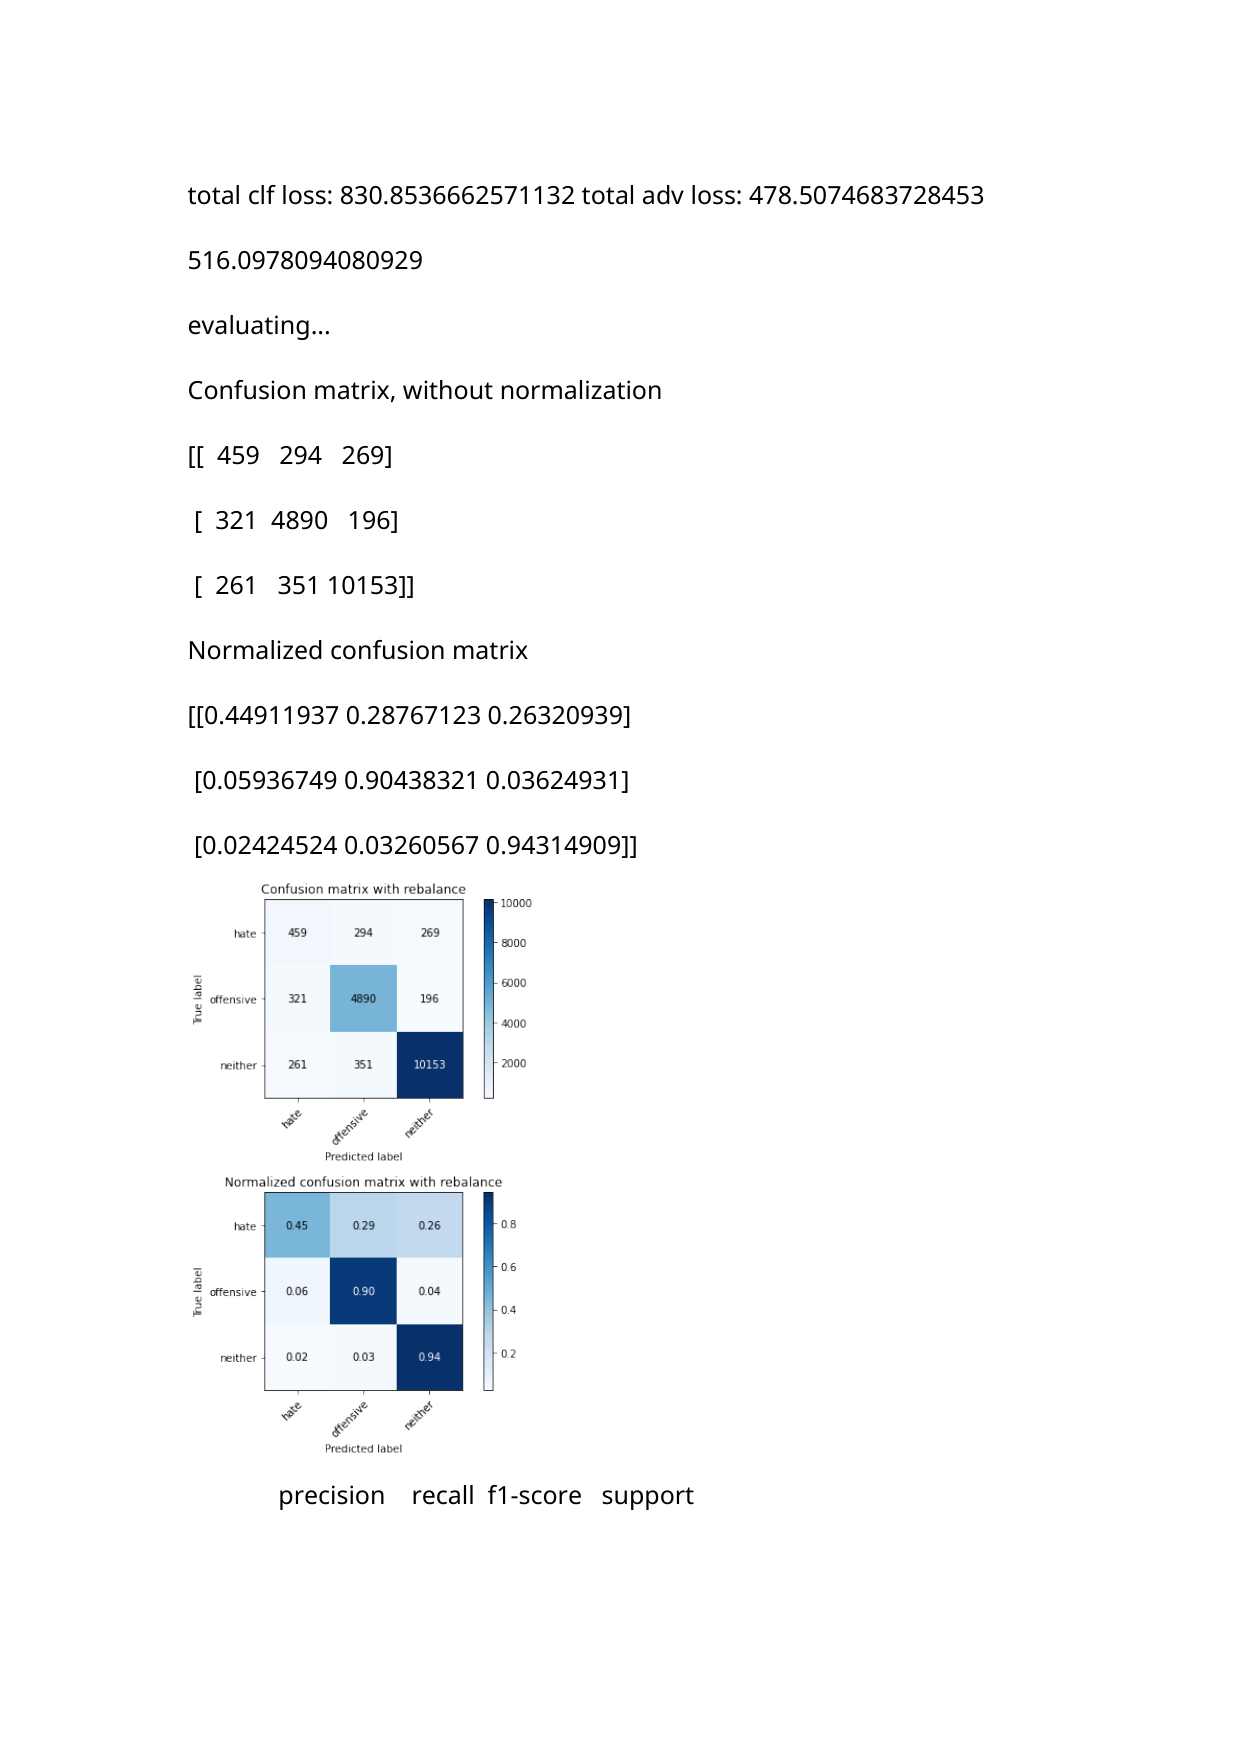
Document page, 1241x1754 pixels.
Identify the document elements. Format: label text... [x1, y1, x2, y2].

picture [187, 877, 540, 1461]
text [0.02424524 0.03260567 0.94314909]] [187, 812, 1053, 877]
text [[ 459 294 269] [187, 422, 1053, 487]
text evaluating... [187, 292, 1053, 357]
text Confusion matrix, without normalization [187, 357, 1053, 422]
text [ 321 4890 196] [187, 487, 1053, 552]
text [[0.44911937 0.28767123 0.26320939] [187, 682, 1053, 747]
text Normalized confusion matrix [187, 617, 1053, 682]
text [0.05936749 0.90438321 0.03624931] [187, 747, 1053, 812]
text precision recall f1-score support [187, 1462, 1053, 1527]
text total clf loss: 830.8536662571132 total adv loss: 478.5074683728453 516.0978094080929 [187, 162, 1053, 292]
text [ 261 351 10153]] [187, 552, 1053, 617]
